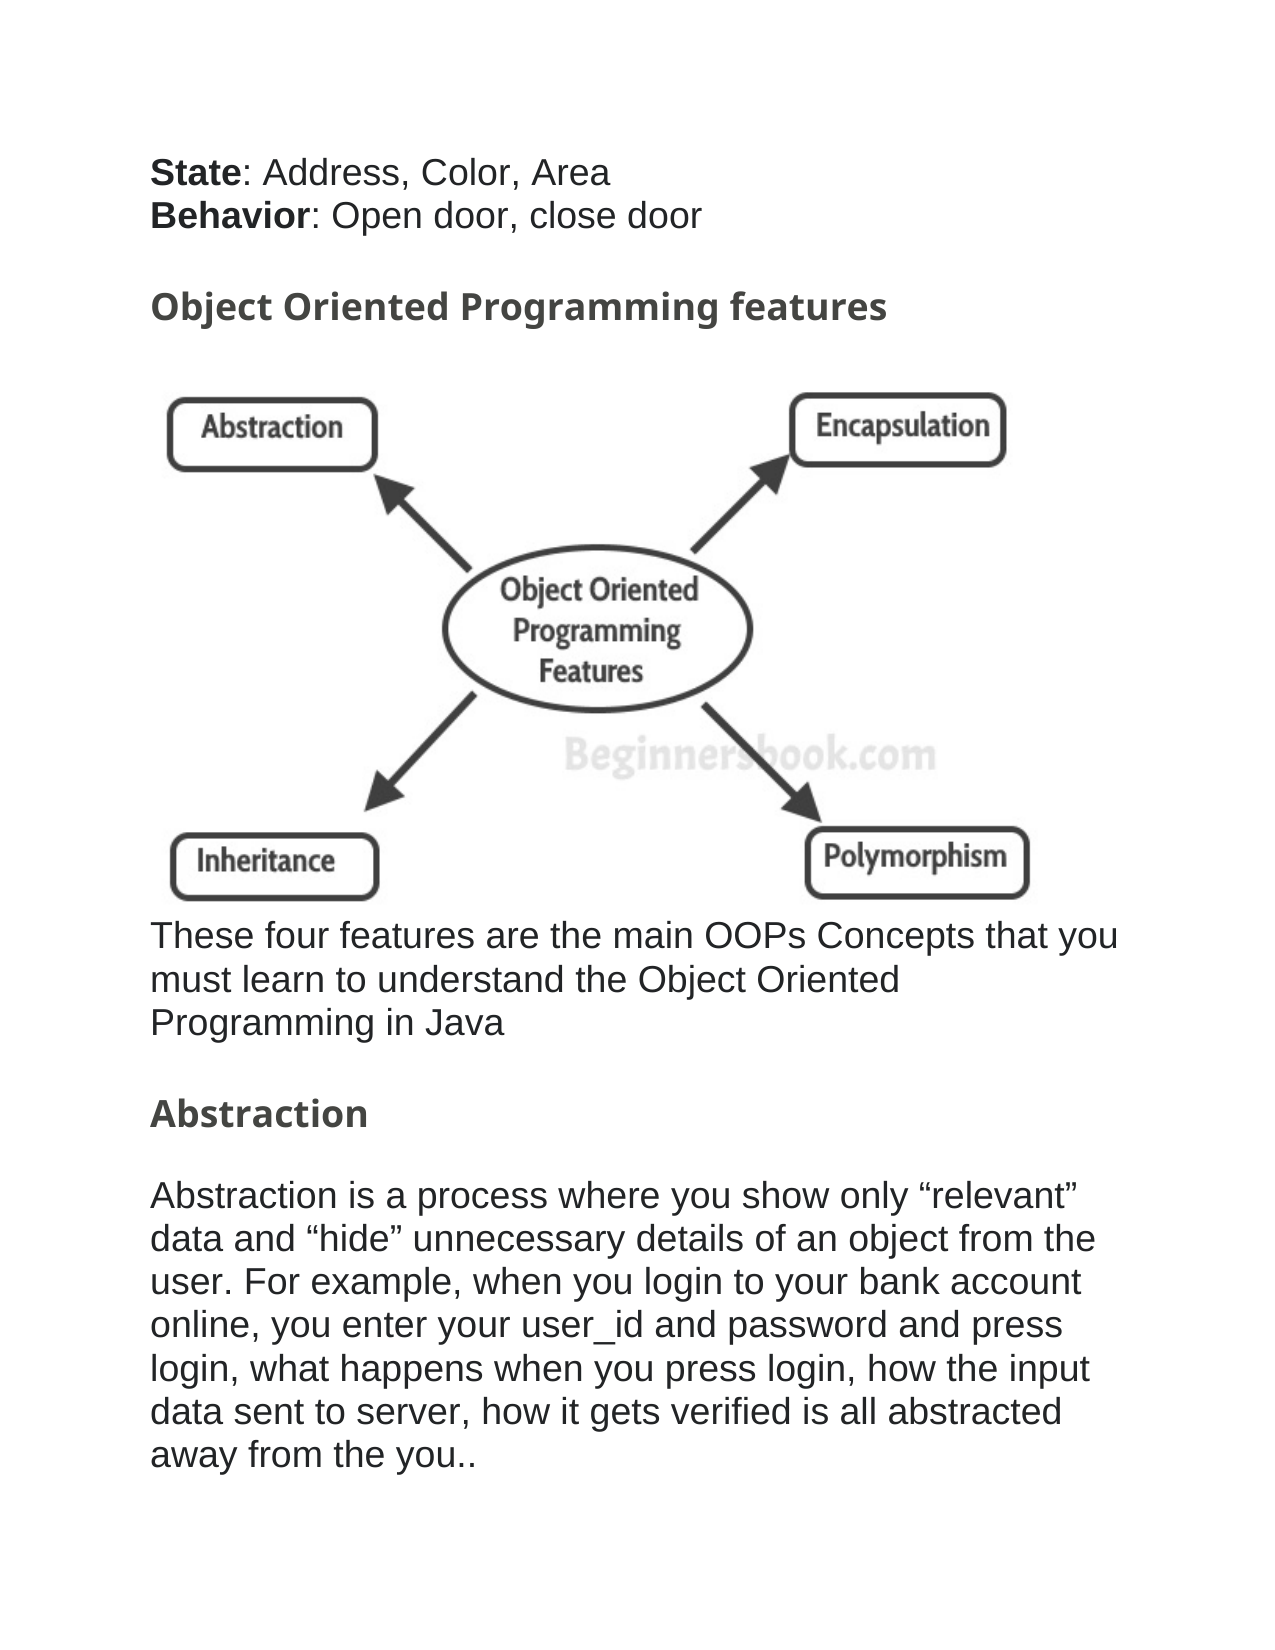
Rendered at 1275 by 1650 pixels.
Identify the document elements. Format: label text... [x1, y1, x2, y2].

subtitle Object Oriented Programming features [150, 281, 1125, 332]
picture [150, 366, 1088, 914]
subtitle Abstraction [150, 1087, 1125, 1138]
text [150, 150, 1125, 236]
text Abstraction is a process where you show only “relevant” data and “hide” unnecessary details of an object from the user. For example, when you login to your bank account online, you enter your user_id and password and press login, what happens when you press login, how the input data sent to server, how it gets verified is all abstracted away from the you.. [150, 1173, 1125, 1475]
